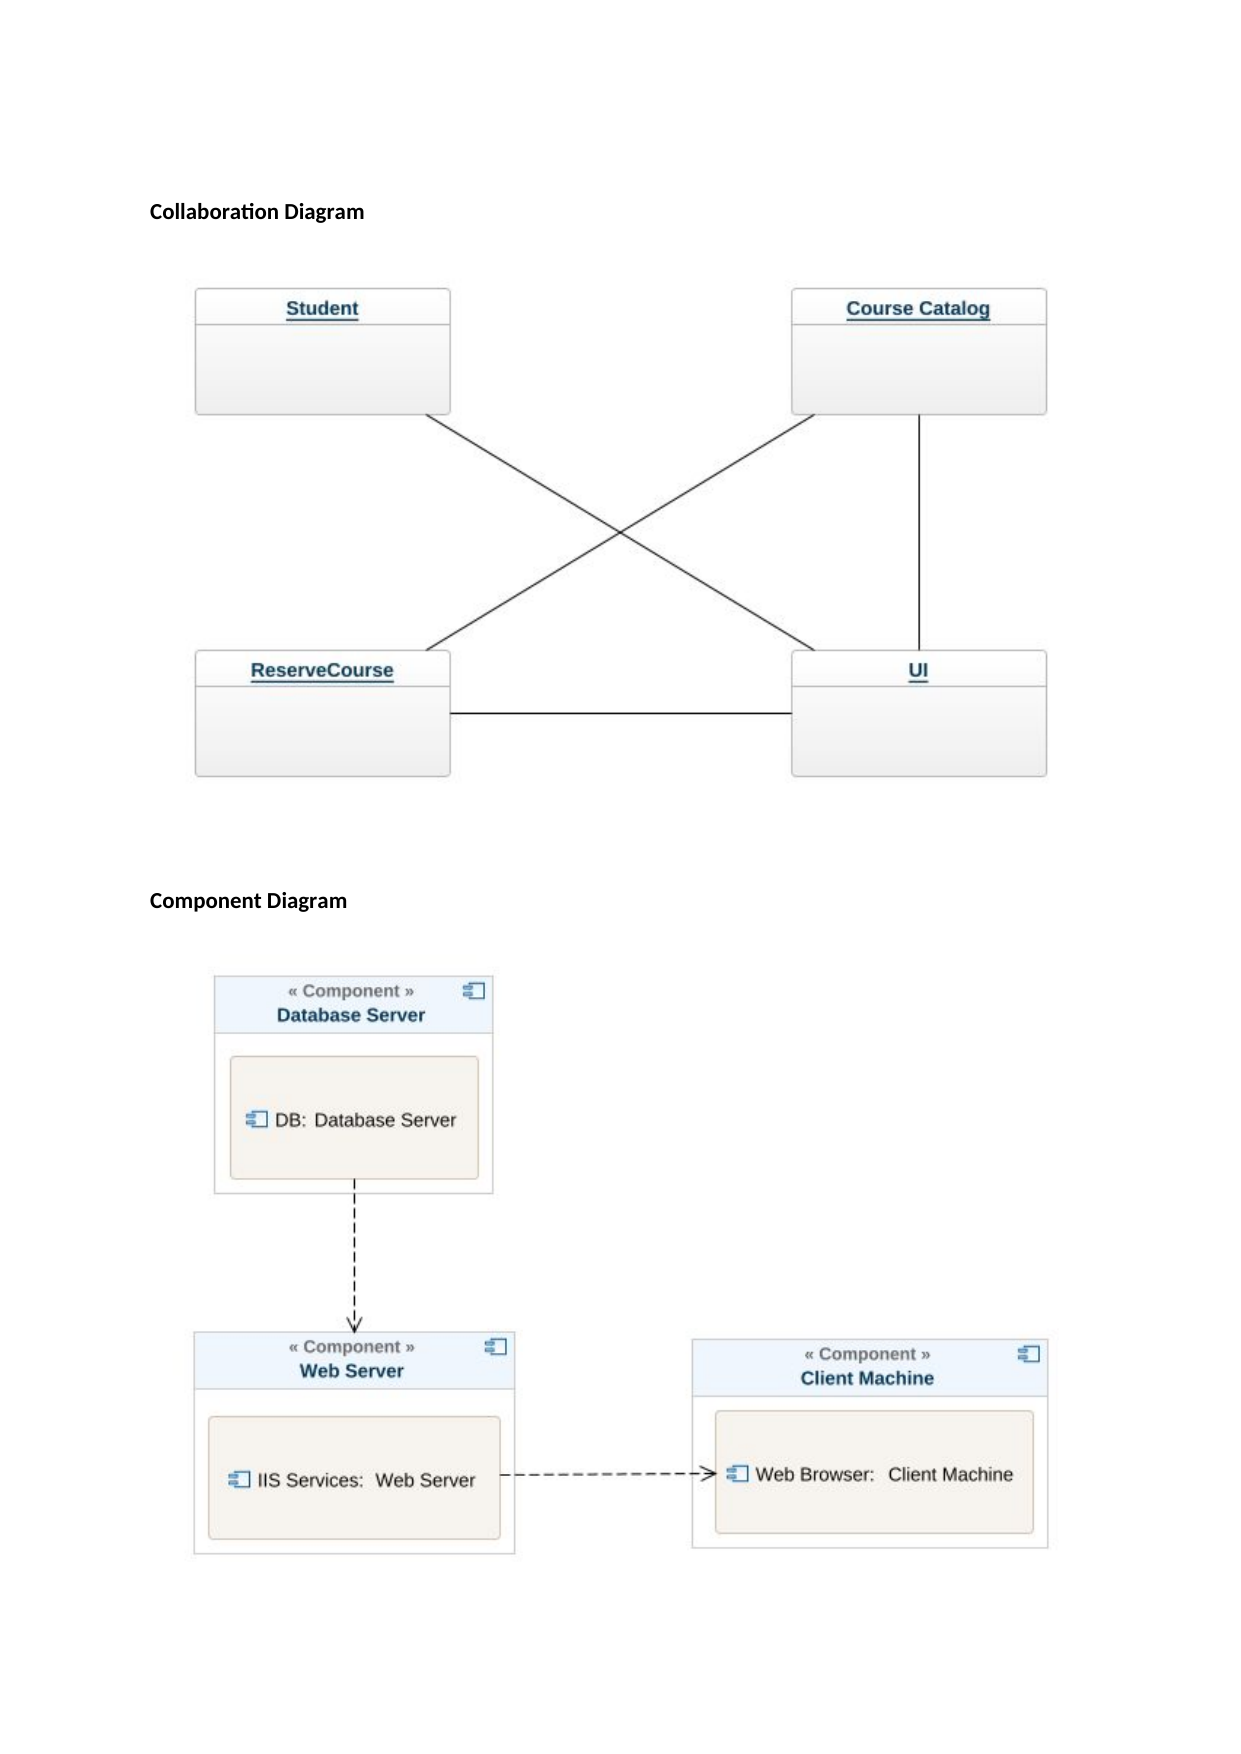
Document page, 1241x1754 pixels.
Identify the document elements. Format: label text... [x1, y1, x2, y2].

picture [150, 932, 1091, 1597]
text Collaboration Diagram [150, 197, 1090, 225]
picture [150, 243, 1091, 821]
text Component Diagram [150, 886, 1090, 914]
